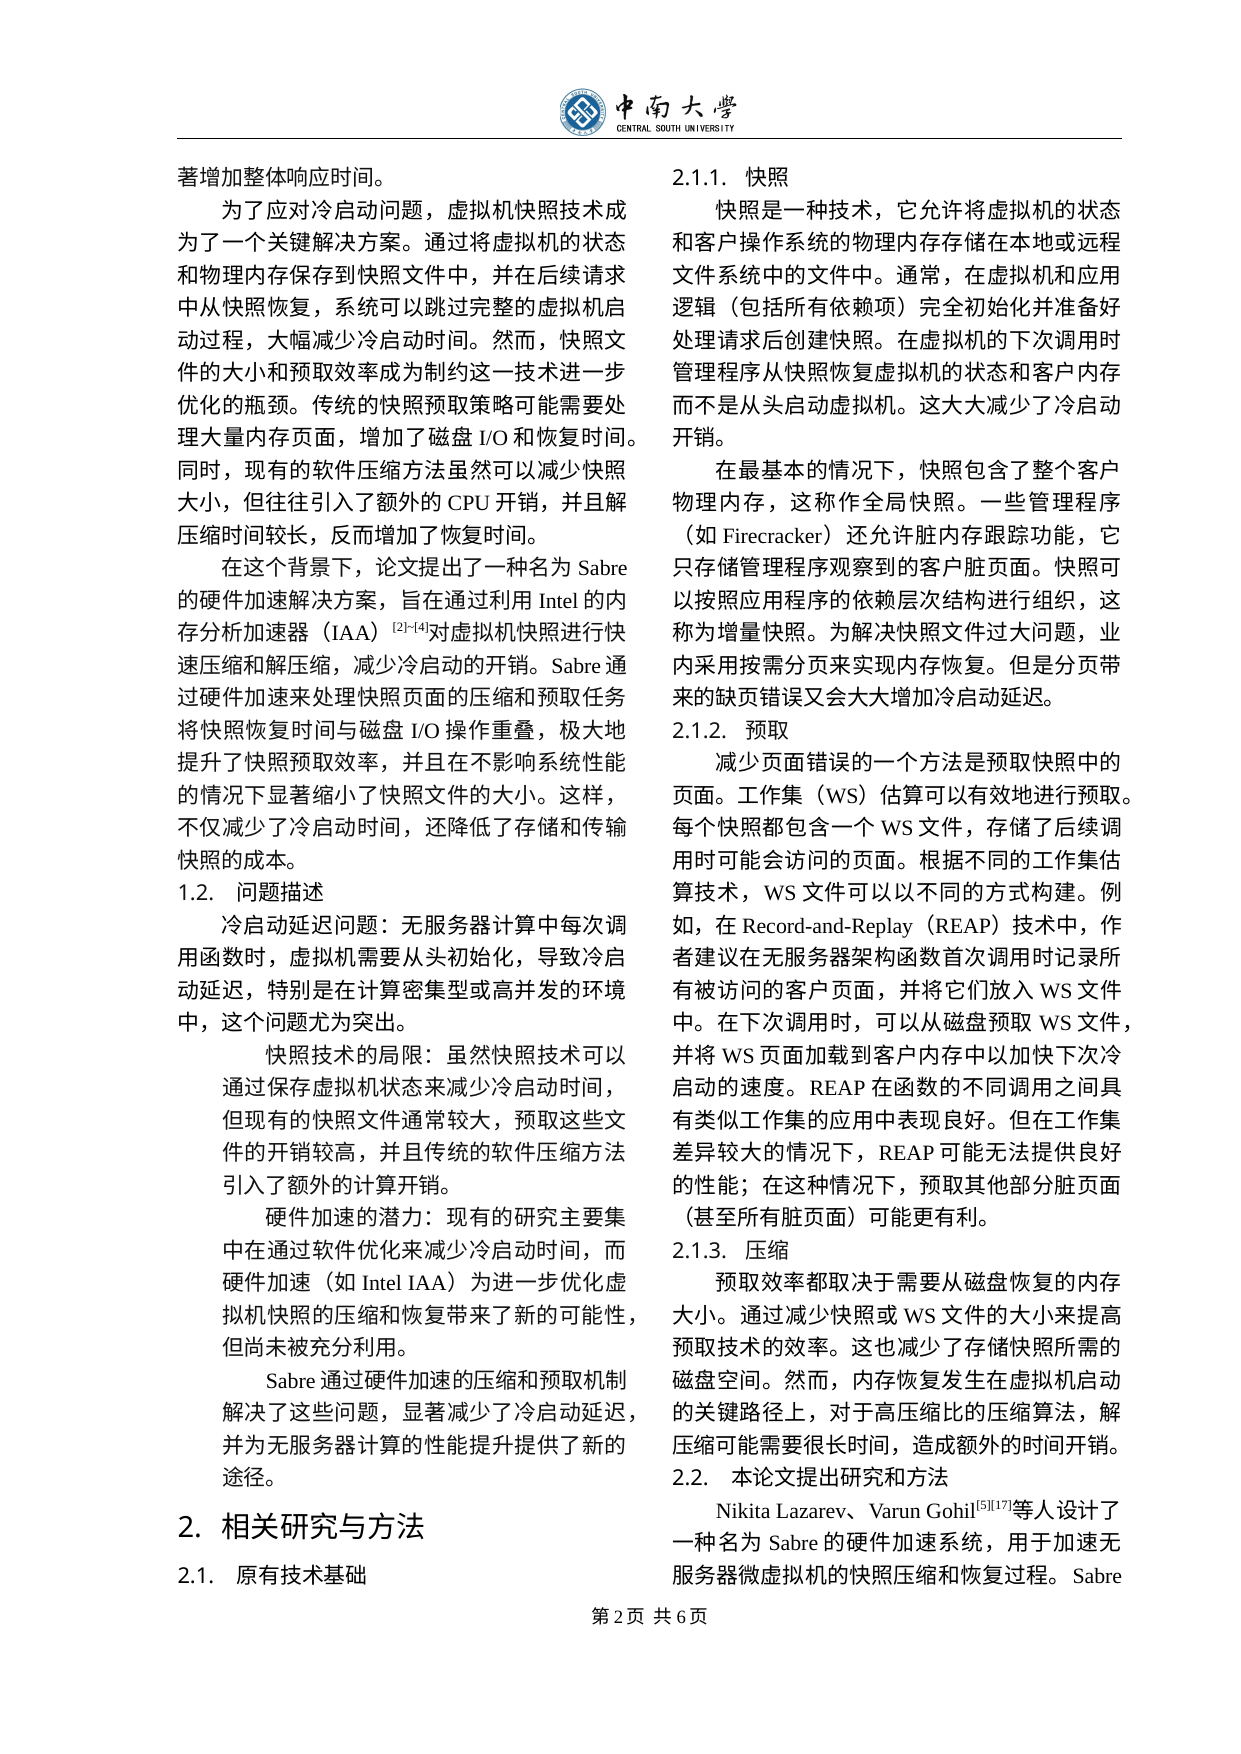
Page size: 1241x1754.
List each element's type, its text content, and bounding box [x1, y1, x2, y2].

list 本论文提出研究和方法 [672, 1460, 1122, 1492]
list 预取 [672, 712, 1122, 745]
text 预取效率都取决于需要从磁盘恢复的内存大小。通过减少快照或WS文件的大小来提高预取技术的效率。这也减少了存储快照所需的磁盘空间。然而，内存恢复发生在虚拟机启动的关键路径上，对于高压缩比的压缩算法，解压缩可能需要很长时间，造成额外的时间开销。 [672, 1265, 1122, 1460]
text 为了应对冷启动问题，虚拟机快照技术成为了一个关键解决方案。通过将虚拟机的状态和物理内存保存到快照文件中，并在后续请求中从快照恢复，系统可以跳过完整的虚拟机启动过程，大幅减少冷启动时间。然而，快照文件的大小和预取效率成为制约这一技术进一步优化的瓶颈。传统的快照预取策略可能需要处理大量内存页面，增加了磁盘I/O和恢复时间。同时，现有的软件压缩方法虽然可以减少快照大小，但往往引入了额外的CPU开销，并且解压缩时间较长，反而增加了恢复时间。 [177, 192, 627, 550]
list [177, 160, 627, 192]
text 硬件加速的潜力：现有的研究主要集中在通过软件优化来减少冷启动时间，而硬件加速（如Intel IAA）为进一步优化虚拟机快照的压缩和恢复带来了新的可能性，但尚未被充分利用。 [222, 1200, 627, 1362]
list 问题描述 [177, 875, 627, 907]
list 相关研究与方法 [177, 1492, 627, 1557]
list 压缩 [672, 1232, 1122, 1265]
text Sabre通过硬件加速的压缩和预取机制解决了这些问题，显著减少了冷启动延迟，并为无服务器计算的性能提升提供了新的途径。 [222, 1362, 627, 1492]
picture [560, 88, 740, 136]
list 在这个背景下，论文提出了一种名为Sabre的硬件加速解决方案，旨在通过利用Intel的内存分析加速器（IAA）[2]~[4]对虚拟机快照进行快速压缩和解压缩，减少冷启动的开销。Sabre通过硬件加速来处理快照页面的压缩和预取任务，将快照恢复时间与磁盘I/O操作重叠，极大地提升了快照预取效率，并且在不影响系统性能的情况下显著缩小了快照文件的大小。这样，不仅减少了冷启动时间，还降低了存储和传输快照的成本。 [177, 550, 627, 875]
list 快照 [672, 160, 1122, 192]
text 快照技术的局限：虽然快照技术可以通过保存虚拟机状态来减少冷启动时间，但现有的快照文件通常较大，预取这些文件的开销较高，并且传统的软件压缩方法引入了额外的计算开销。 [222, 1037, 627, 1200]
list 原有技术基础 [177, 1557, 627, 1590]
text 冷启动延迟问题：无服务器计算中每次调用函数时，虚拟机需要从头初始化，导致冷启动延迟，特别是在计算密集型或高并发的环境中，这个问题尤为突出。 [177, 907, 627, 1037]
text 在最基本的情况下，快照包含了整个客户物理内存，这称作全局快照。一些管理程序（如Firecracker）还允许脏内存跟踪功能，它只存储管理程序观察到的客户脏页面。快照可以按照应用程序的依赖层次结构进行组织，这称为增量快照。为解决快照文件过大问题，业内采用按需分页来实现内存恢复。但是分页带来的缺页错误又会大大增加冷启动延迟。 [672, 452, 1122, 712]
text 减少页面错误的一个方法是预取快照中的页面。工作集（WS）估算可以有效地进行预取。每个快照都包含一个WS文件，存储了后续调用时可能会访问的页面。根据不同的工作集估算技术，WS文件可以以不同的方式构建。例如，在Record-and-Replay（REAP）技术中，作者建议在无服务器架构函数首次调用时记录所有被访问的客户页面，并将它们放入WS文件中。在下次调用时，可以从磁盘预取WS文件，并将WS页面加载到客户内存中以加快下次冷启动的速度。REAP在函数的不同调用之间具有类似工作集的应用中表现良好。但在工作集差异较大的情况下，REAP可能无法提供良好的性能；在这种情况下，预取其他部分脏页面（甚至所有脏页面）可能更有利。 [672, 745, 1122, 1232]
text 快照是一种技术，它允许将虚拟机的状态和客户操作系统的物理内存存储在本地或远程文件系统中的文件中。通常，在虚拟机和应用逻辑（包括所有依赖项）完全初始化并准备好处理请求后创建快照。在虚拟机的下次调用时，管理程序从快照恢复虚拟机的状态和客户内存，而不是从头启动虚拟机。这大大减少了冷启动开销。 [672, 192, 1122, 452]
